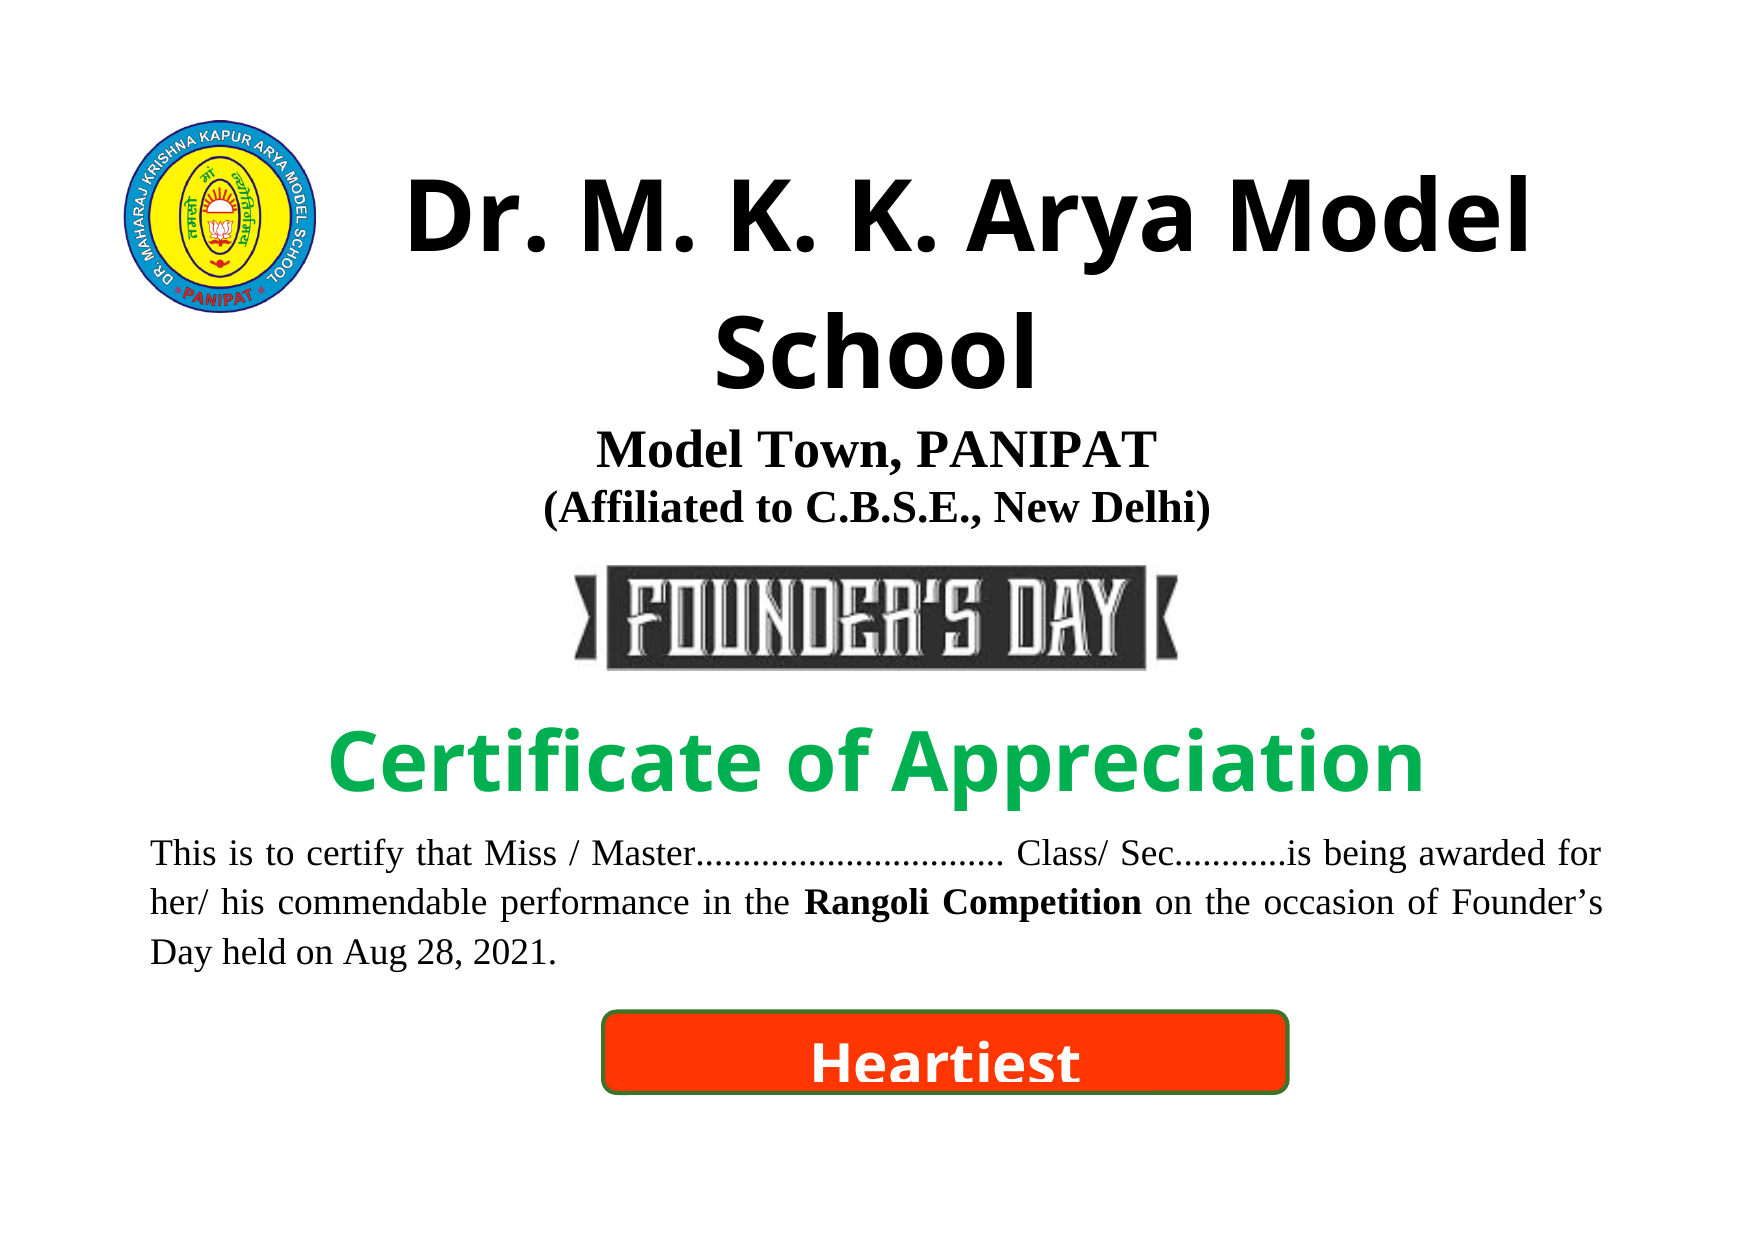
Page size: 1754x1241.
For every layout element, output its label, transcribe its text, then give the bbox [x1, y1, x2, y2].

picture [123, 120, 316, 313]
text Dr. M. K. K. Arya Model School [150, 145, 1604, 417]
picture [574, 565, 1180, 671]
text This is to certify that Miss / Master................................. Class/ Sec............is being awarded for her/ his commendable performance in the Rangoli Competition on the occasion of Founder’s Day held on Aug 28, 2021. [150, 830, 1604, 972]
text Certificate of Appreciation [150, 702, 1604, 816]
text (Affiliated to C.B.S.E., New Delhi) [150, 480, 1604, 532]
text Model Town, PANIPAT [150, 417, 1604, 480]
